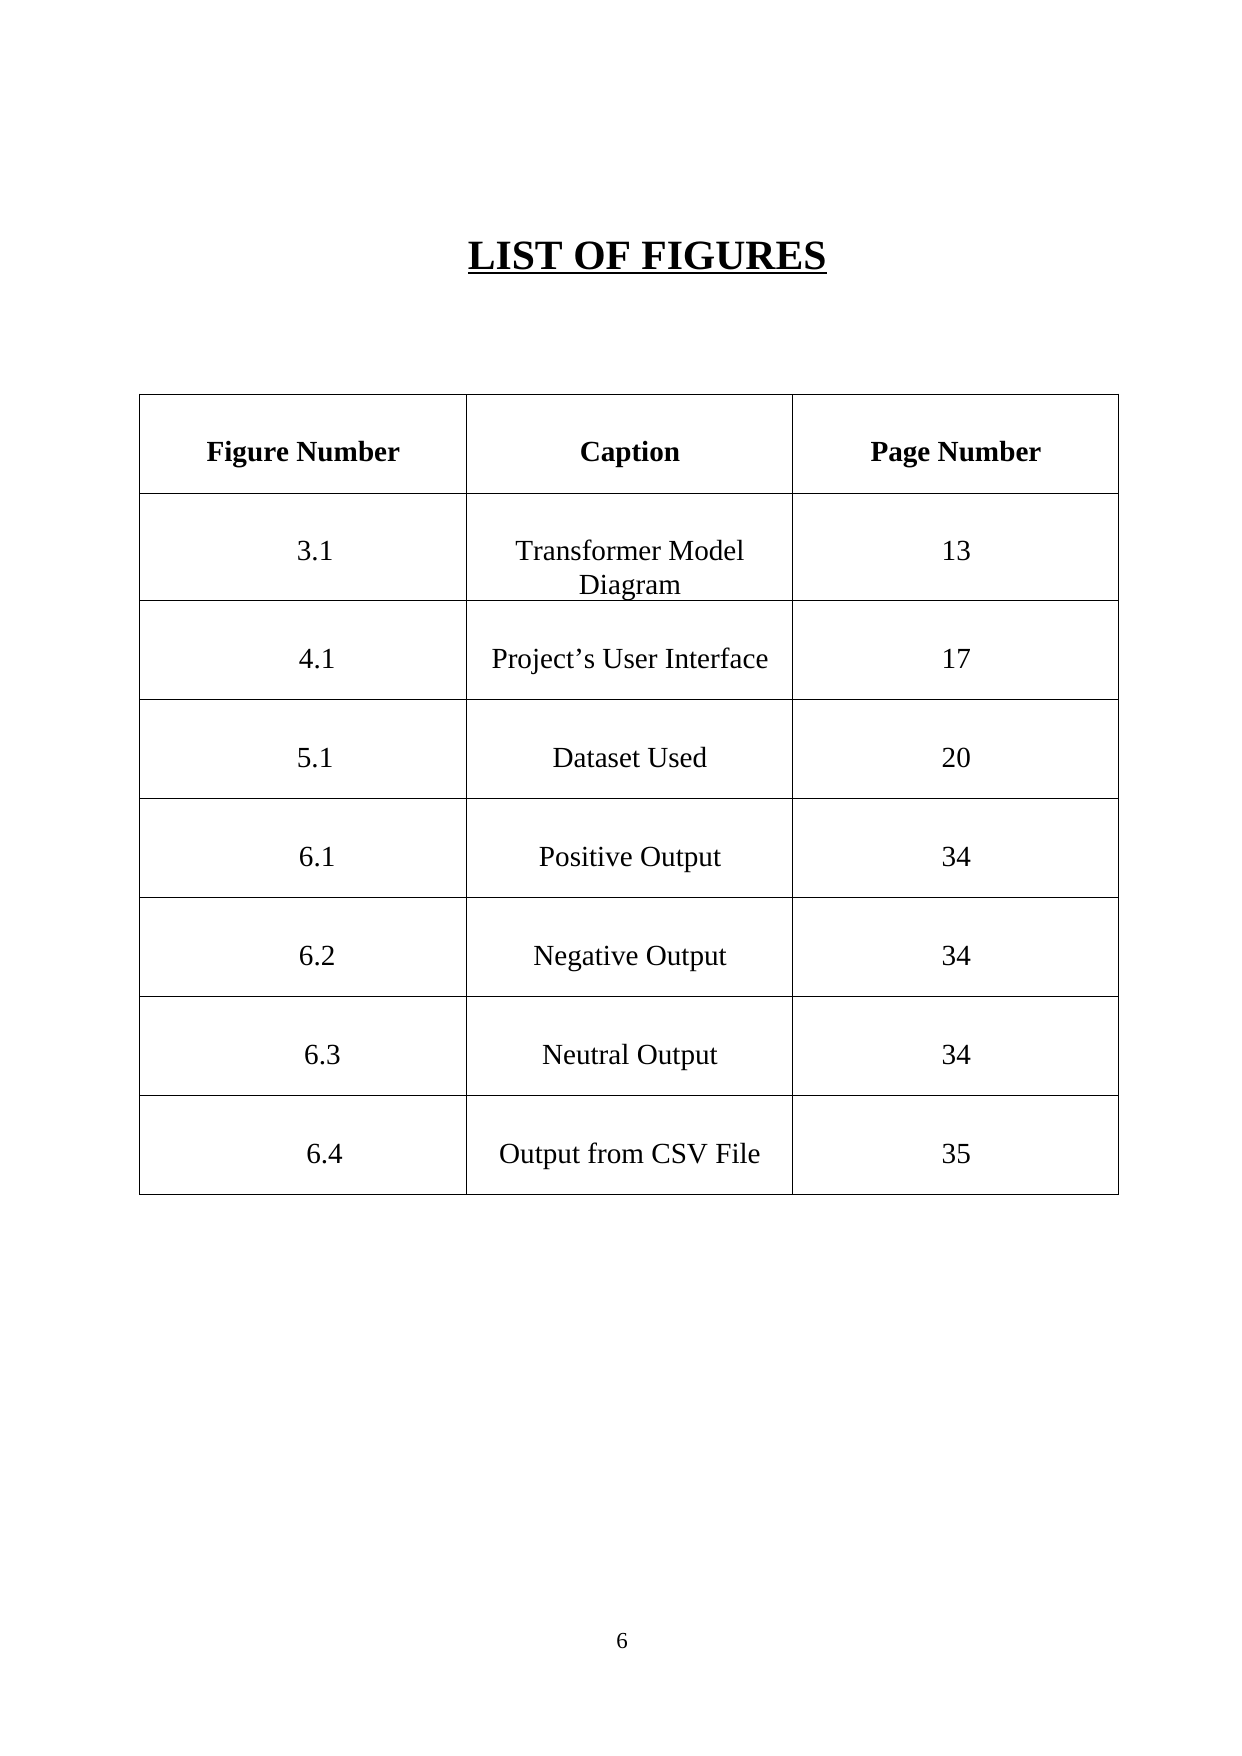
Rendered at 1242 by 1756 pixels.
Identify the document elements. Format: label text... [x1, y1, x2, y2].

table_cell 4.1 [140, 601, 466, 699]
table_cell 5.1 [140, 700, 466, 798]
table_header Caption [467, 395, 792, 492]
table_cell 34 [793, 997, 1118, 1095]
table_cell Neutral Output [467, 997, 792, 1095]
table_header Figure Number [140, 395, 466, 492]
table_cell 6.3 [140, 997, 466, 1095]
table_cell 20 [793, 700, 1118, 798]
table_header Page Number [793, 395, 1118, 492]
text LIST OF FIGURES [139, 230, 1104, 278]
table_cell 34 [793, 799, 1118, 897]
table_cell Dataset Used [467, 700, 792, 798]
table_cell Project’s User Interface [467, 601, 792, 699]
table_cell 6.2 [140, 898, 466, 996]
table_cell 6.4 [140, 1096, 466, 1194]
table_cell Positive Output [467, 799, 792, 897]
table_cell 13 [793, 494, 1118, 600]
table_cell 6.1 [140, 799, 466, 897]
table_cell Transformer Model Diagram [467, 494, 792, 600]
table_cell 34 [793, 898, 1118, 996]
table_cell Output from CSV File [467, 1096, 792, 1194]
table_cell Negative Output [467, 898, 792, 996]
table_cell 3.1 [140, 494, 466, 600]
table_cell 35 [793, 1096, 1118, 1194]
table_cell 17 [793, 601, 1118, 699]
